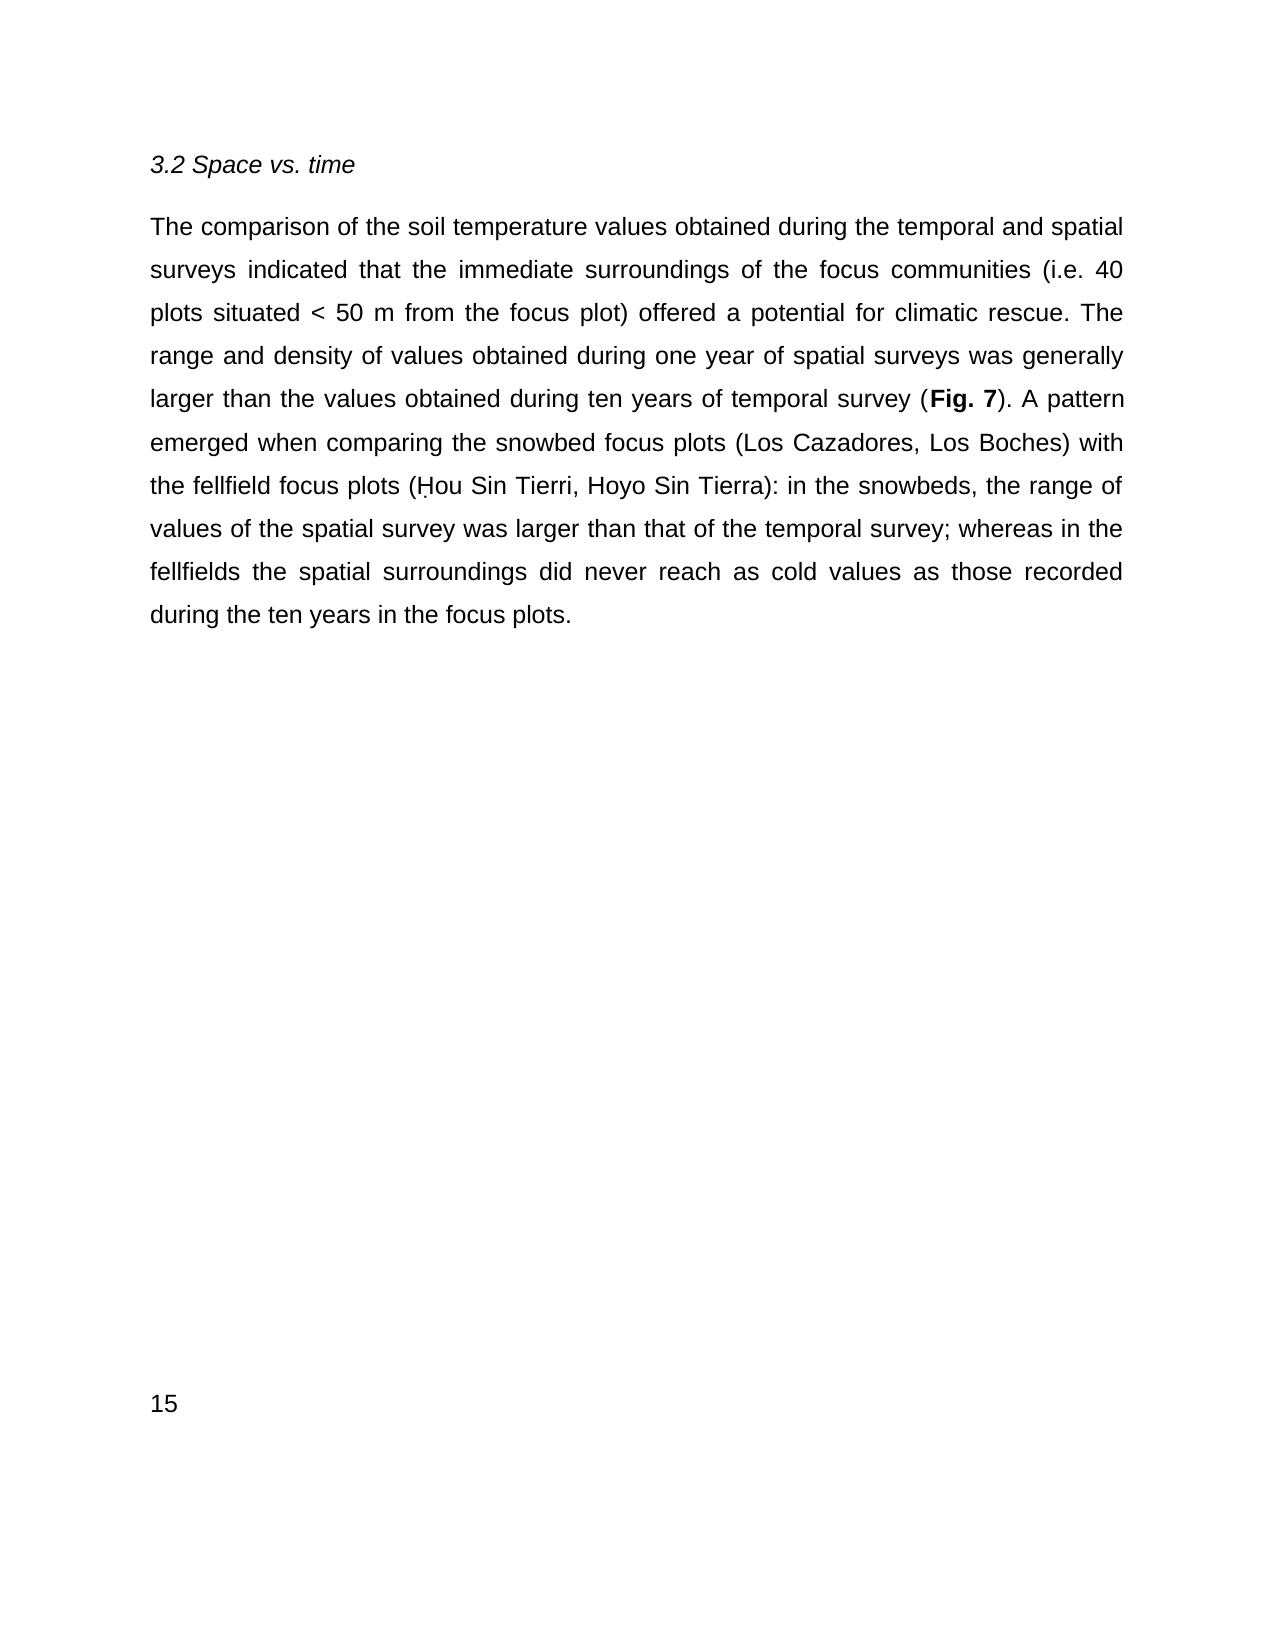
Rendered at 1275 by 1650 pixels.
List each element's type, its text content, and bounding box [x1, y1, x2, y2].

subtitle 3.2 Space vs. time [150, 150, 1125, 179]
text The comparison of the soil temperature values obtained during the temporal and spatial surveys indicated that the immediate surroundings of the focus communities (i.e. 40 plots situated < 50 m from the focus plot) offered a potential for climatic rescue. The range and density of values obtained during one year of spatial surveys was generally larger than the values obtained during ten years of temporal survey (Fig. 7). A pattern emerged when comparing the snowbed focus plots (Los Cazadores, Los Boches) with the fellfield focus plots (Ḥou Sin Tierri, Hoyo Sin Tierra): in the snowbeds, the range of values of the spatial survey was larger than that of the temporal survey; whereas in the fellfields the spatial surroundings did never reach as cold values as those recorded during the ten years in the focus plots. [150, 212, 1125, 629]
